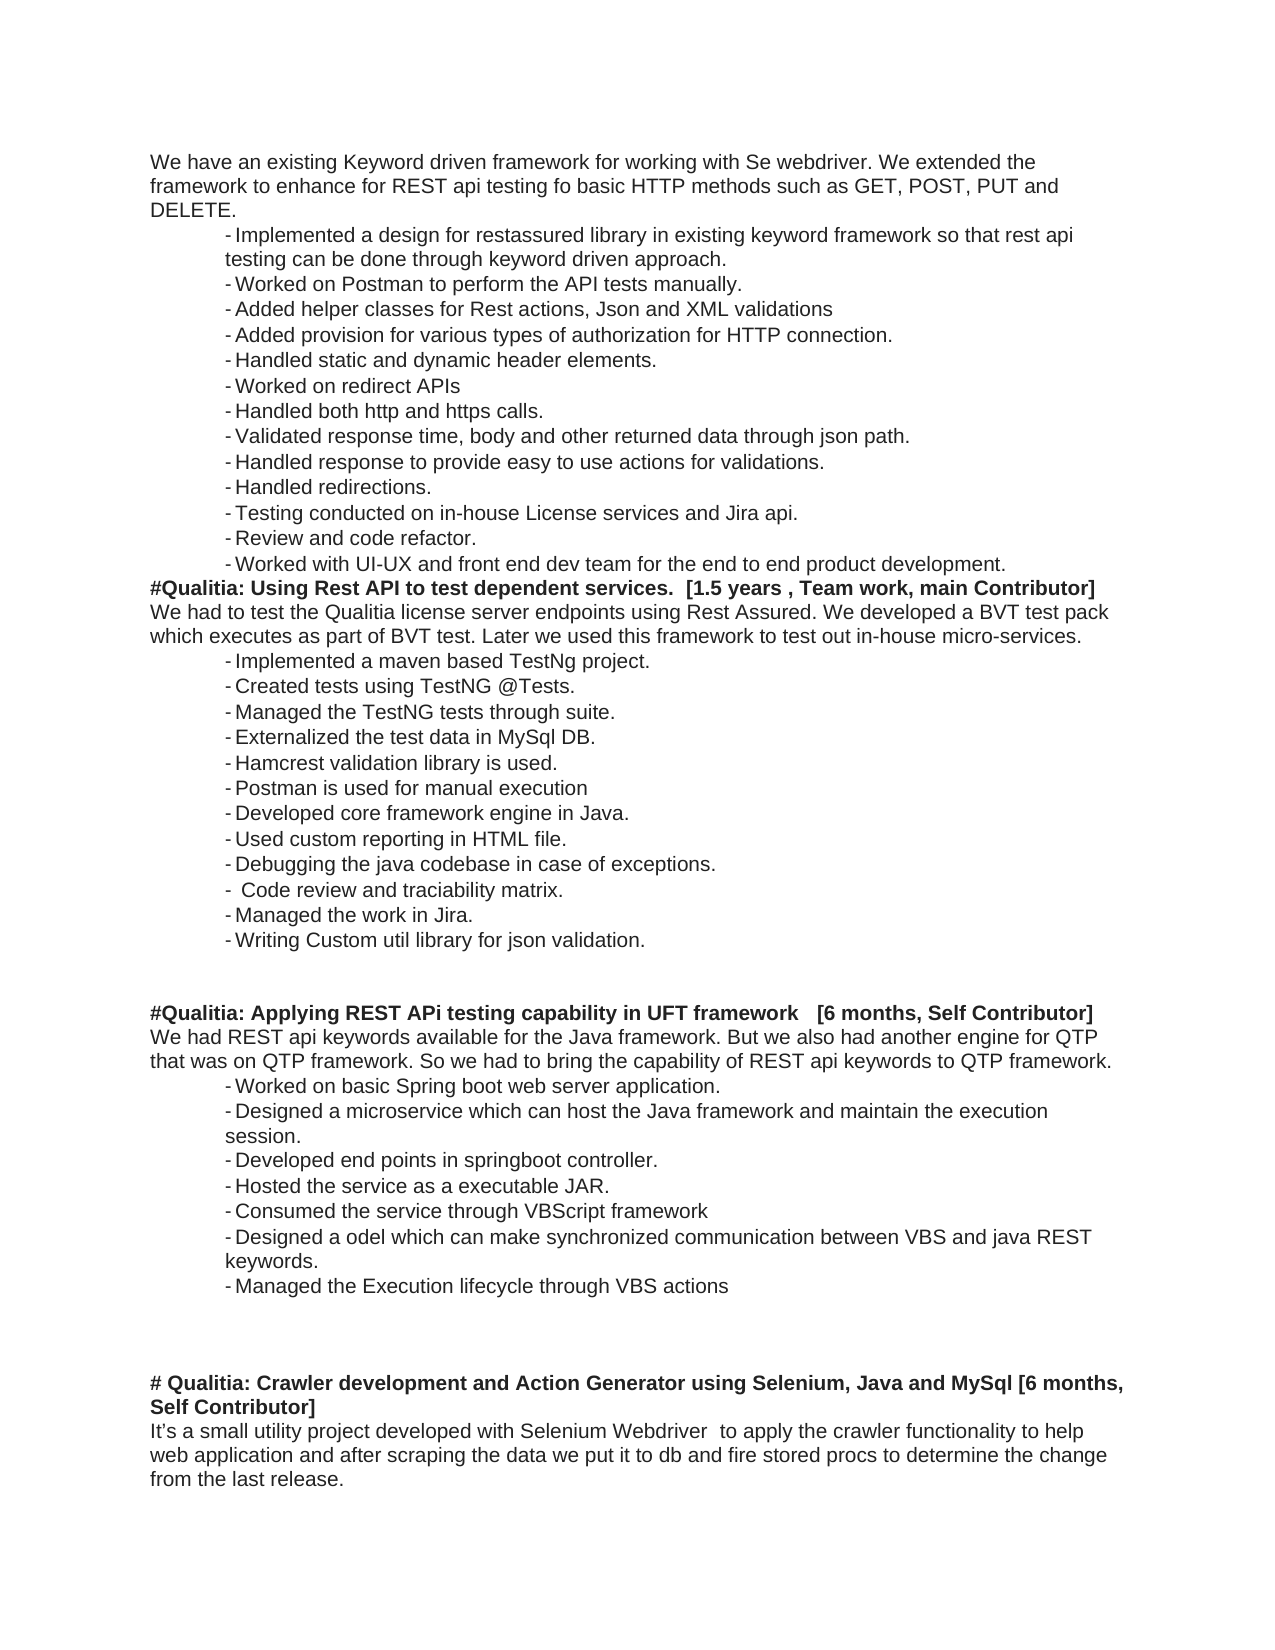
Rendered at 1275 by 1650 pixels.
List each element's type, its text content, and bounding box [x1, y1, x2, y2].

text - Hamcrest validation library is used. [225, 750, 1125, 775]
text We had REST api keywords available for the Java framework. But we also had another engine for QTP that was on QTP framework. So we had to bring the capability of REST api keywords to QTP framework. [150, 1025, 1125, 1073]
text - Consumed the service through VBScript framework [225, 1198, 1125, 1224]
text We had to test the Qualitia license server endpoints using Rest Assured. We developed a BVT test pack which executes as part of BVT test. Later we used this framework to test out in-house micro-services. [150, 600, 1125, 648]
text #Qualitia: Using Rest API to test dependent services. [1.5 years , Team work, main Contributor] [150, 576, 1125, 600]
text - Handled redirections. [225, 474, 1125, 500]
text - Worked with UI-UX and front end dev team for the end to end product development. [225, 551, 1125, 576]
text - Developed core framework engine in Java. [225, 801, 1125, 826]
text # Qualitia: Crawler development and Action Generator using Selenium, Java and MySql [6 months, Self Contributor] [150, 1371, 1125, 1418]
text - Managed the TestNG tests through suite. [225, 699, 1125, 724]
text - Postman is used for manual execution [225, 775, 1125, 801]
text - Managed the work in Jira. [225, 902, 1125, 928]
text - Implemented a maven based TestNg project. [225, 648, 1125, 673]
text - Implemented a design for restassured library in existing keyword framework so that rest api testing can be done through keyword driven approach. [225, 222, 1125, 271]
text - Used custom reporting in HTML file. [225, 826, 1125, 851]
text - Hosted the service as a executable JAR. [225, 1173, 1125, 1198]
text - Added helper classes for Rest actions, Json and XML validations [225, 297, 1125, 322]
text - Worked on basic Spring boot web server application. [225, 1073, 1125, 1098]
text - Review and code refactor. [225, 525, 1125, 551]
text - Handled response to provide easy to use actions for validations. [225, 449, 1125, 474]
text #Qualitia: Applying REST APi testing capability in UFT framework [6 months, Self Contributor] [150, 1001, 1125, 1025]
text - Added provision for various types of authorization for HTTP connection. [225, 322, 1125, 347]
text - Created tests using TestNG @Tests. [225, 673, 1125, 699]
text - Designed a odel which can make synchronized communication between VBS and java REST keywords. [225, 1224, 1125, 1273]
text - Debugging the java codebase in case of exceptions. [225, 851, 1125, 877]
text - Handled both http and https calls. [225, 398, 1125, 424]
text - Managed the Execution lifecycle through VBS actions [225, 1273, 1125, 1299]
text - Testing conducted on in-house License services and Jira api. [225, 500, 1125, 525]
text - Externalized the test data in MySql DB. [225, 724, 1125, 750]
text - Code review and traciability matrix. [225, 877, 1125, 902]
text - Validated response time, body and other returned data through json path. [225, 424, 1125, 449]
text - Writing Custom util library for json validation. [225, 928, 1125, 953]
text - Designed a microservice which can host the Java framework and maintain the execution session. [225, 1098, 1125, 1148]
text - Worked on Postman to perform the API tests manually. [225, 271, 1125, 297]
text - Developed end points in springboot controller. [225, 1148, 1125, 1173]
text - Handled static and dynamic header elements. [225, 347, 1125, 373]
text - Worked on redirect APIs [225, 373, 1125, 398]
text It’s a small utility project developed with Selenium Webdriver to apply the crawler functionality to help web application and after scraping the data we put it to db and fire stored procs to determine the change from the last release. [150, 1418, 1125, 1490]
text We have an existing Keyword driven framework for working with Se webdriver. We extended the framework to enhance for REST api testing fo basic HTTP methods such as GET, POST, PUT and DELETE. [150, 150, 1125, 222]
